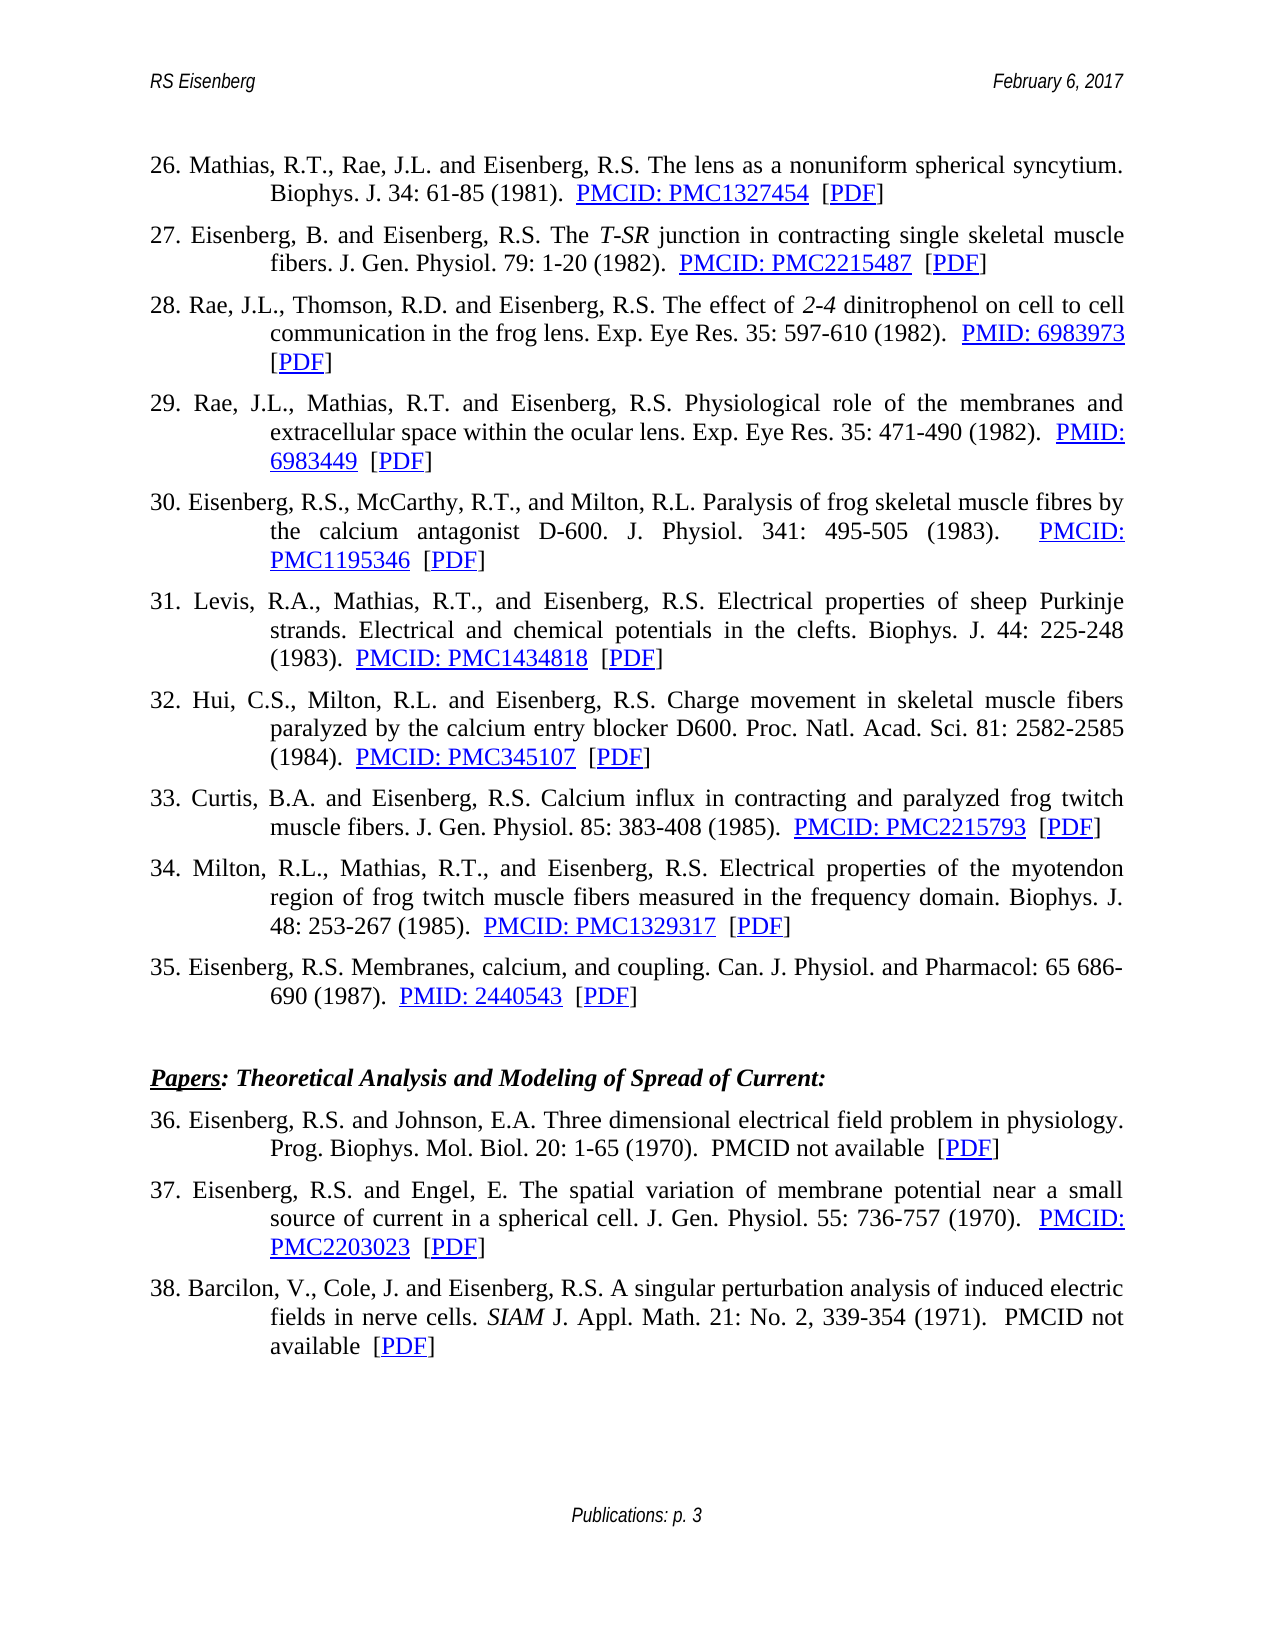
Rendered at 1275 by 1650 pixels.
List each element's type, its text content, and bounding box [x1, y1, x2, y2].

text 26. Mathias, R.T., Rae, J.L. and Eisenberg, R.S. The lens as a nonuniform spherical syncytium. Biophys. J. 34: 61-85 (1981). PMCID: PMC1327454 [PDF] [150, 150, 1125, 207]
text 30. Eisenberg, R.S., McCarthy, R.T., and Milton, R.L. Paralysis of frog skeletal muscle fibres by the calcium antagonist D-600. J. Physiol. 341: 495-505 (1983). PMCID: PMC1195346 [PDF] [150, 487, 1125, 573]
text 32. Hui, C.S., Milton, R.L. and Eisenberg, R.S. Charge movement in skeletal muscle fibers paralyzed by the calcium entry blocker D600. Proc. Natl. Acad. Sci. 81: 2582-2585 (1984). PMCID: PMC345107 [PDF] [150, 685, 1125, 771]
text 34. Milton, R.L., Mathias, R.T., and Eisenberg, R.S. Electrical properties of the myotendon region of frog twitch muscle fibers measured in the frequency domain. Biophys. J. 48: 253-267 (1985). PMCID: PMC1329317 [PDF] [150, 853, 1125, 940]
text Papers: Theoretical Analysis and Modeling of Spread of Current: [150, 1063, 1125, 1092]
text 35. Eisenberg, R.S. Membranes, calcium, and coupling. Can. J. Physiol. and Pharmacol: 65 686-690 (1987). PMID: 2440543 [PDF] [150, 952, 1125, 1010]
text 37. Eisenberg, R.S. and Engel, E. The spatial variation of membrane potential near a small source of current in a spherical cell. J. Gen. Physiol. 55: 736-757 (1970). PMCID: PMC2203023 [PDF] [150, 1175, 1125, 1261]
text 29. Rae, J.L., Mathias, R.T. and Eisenberg, R.S. Physiological role of the membranes and extracellular space within the ocular lens. Exp. Eye Res. 35: 471-490 (1982). PMID: 6983449 [PDF] [150, 388, 1125, 475]
text 27. Eisenberg, B. and Eisenberg, R.S. The T-SR junction in contracting single skeletal muscle fibers. J. Gen. Physiol. 79: 1-20 (1982). PMCID: PMC2215487 [PDF] [150, 220, 1125, 277]
text 33. Curtis, B.A. and Eisenberg, R.S. Calcium influx in contracting and paralyzed frog twitch muscle fibers. J. Gen. Physiol. 85: 383-408 (1985). PMCID: PMC2215793 [PDF] [150, 783, 1125, 841]
text 31. Levis, R.A., Mathias, R.T., and Eisenberg, R.S. Electrical properties of sheep Purkinje strands. Electrical and chemical potentials in the clefts. Biophys. J. 44: 225-248 (1983). PMCID: PMC1434818 [PDF] [150, 586, 1125, 672]
text 36. Eisenberg, R.S. and Johnson, E.A. Three dimensional electrical field problem in physiology. Prog. Biophys. Mol. Biol. 20: 1-65 (1970). PMCID not available [PDF] [150, 1105, 1125, 1162]
text 38. Barcilon, V., Cole, J. and Eisenberg, R.S. A singular perturbation analysis of induced electric fields in nerve cells. SIAM J. Appl. Math. 21: No. 2, 339-354 (1971). PMCID not available [PDF] [150, 1273, 1125, 1360]
text 28. Rae, J.L., Thomson, R.D. and Eisenberg, R.S. The effect of 2-4 dinitrophenol on cell to cell communication in the frog lens. Exp. Eye Res. 35: 597-610 (1982). PMID: 6983973 [PDF] [150, 290, 1125, 376]
